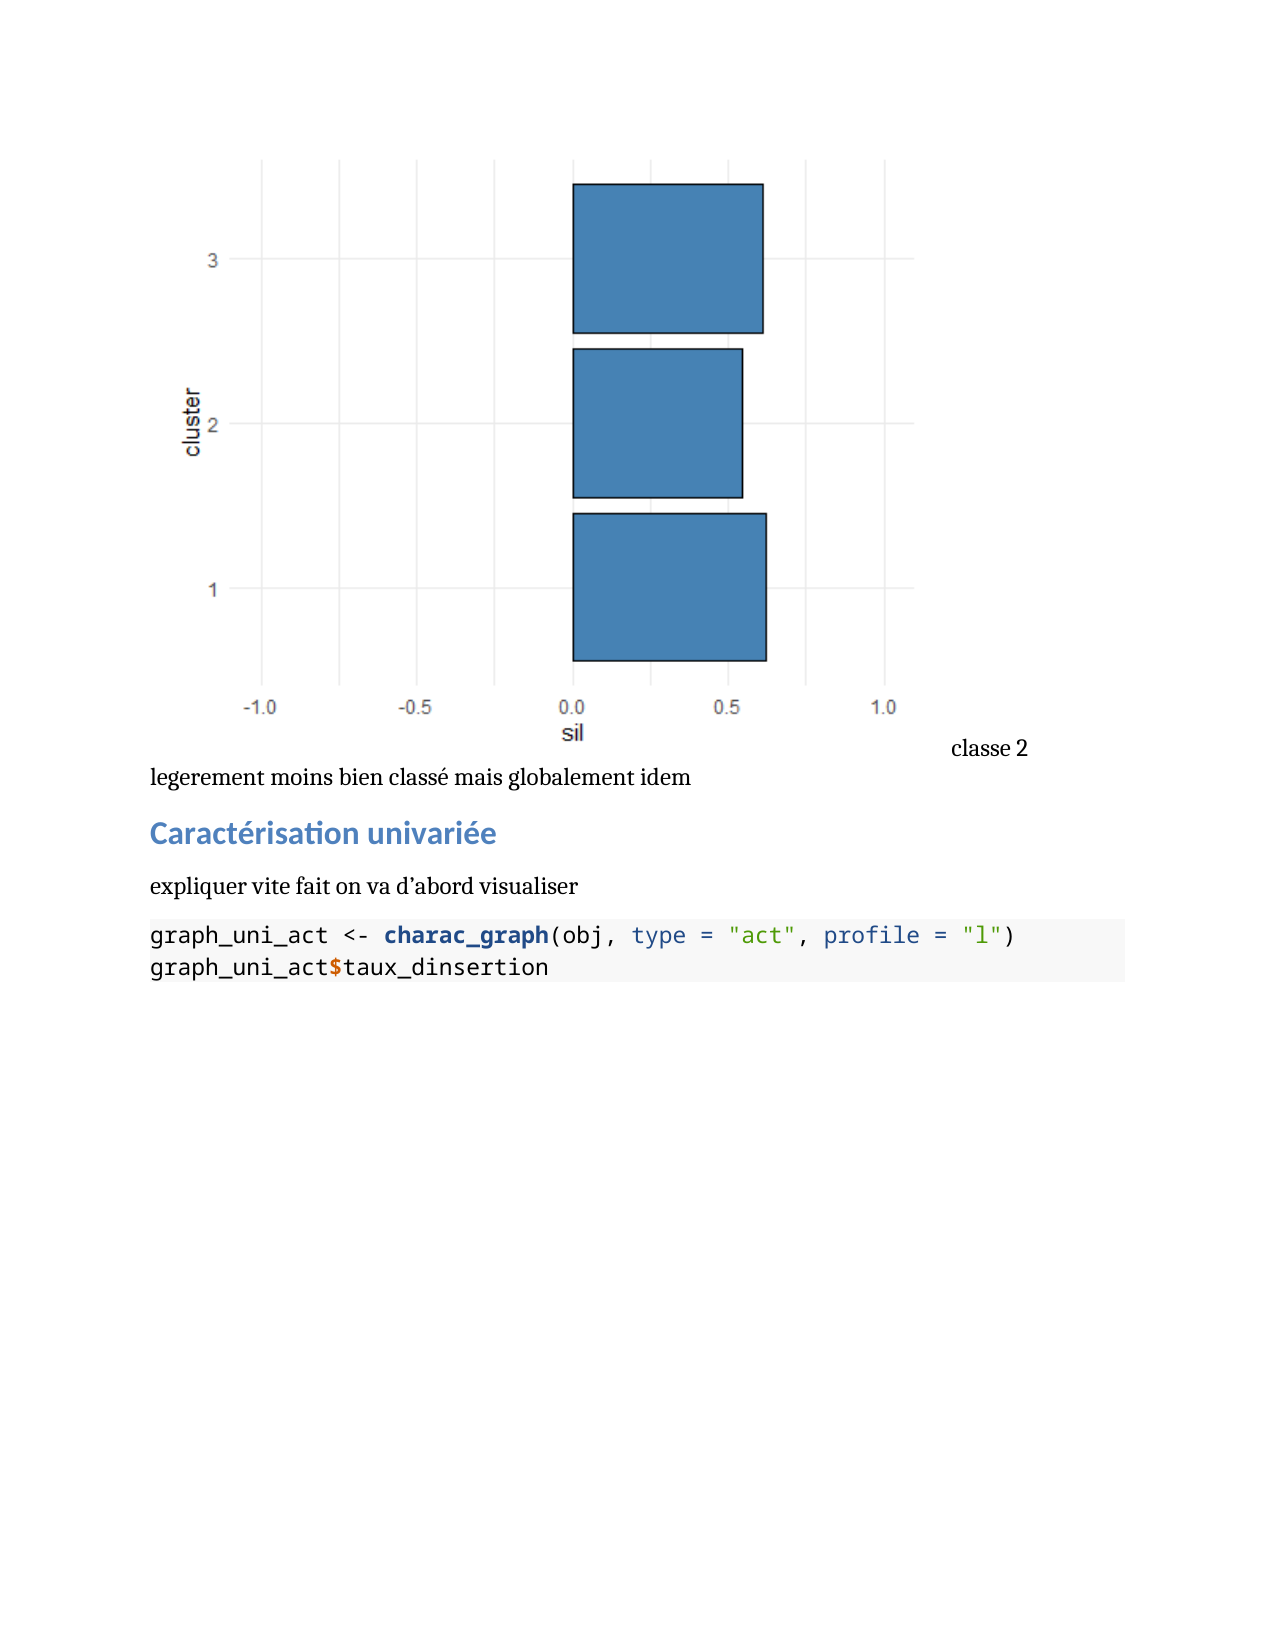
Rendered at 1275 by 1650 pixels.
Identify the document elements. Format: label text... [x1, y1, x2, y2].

text graph_uni_act <- charac_graph(obj, type = "act", profile = "l") graph_uni_act$taux_dinsertion [549, 919, 1125, 982]
subtitle Caractérisation univariée [150, 812, 1125, 853]
picture [168, 150, 927, 757]
text expliquer vite fait on va d’abord visualiser [150, 872, 1125, 900]
